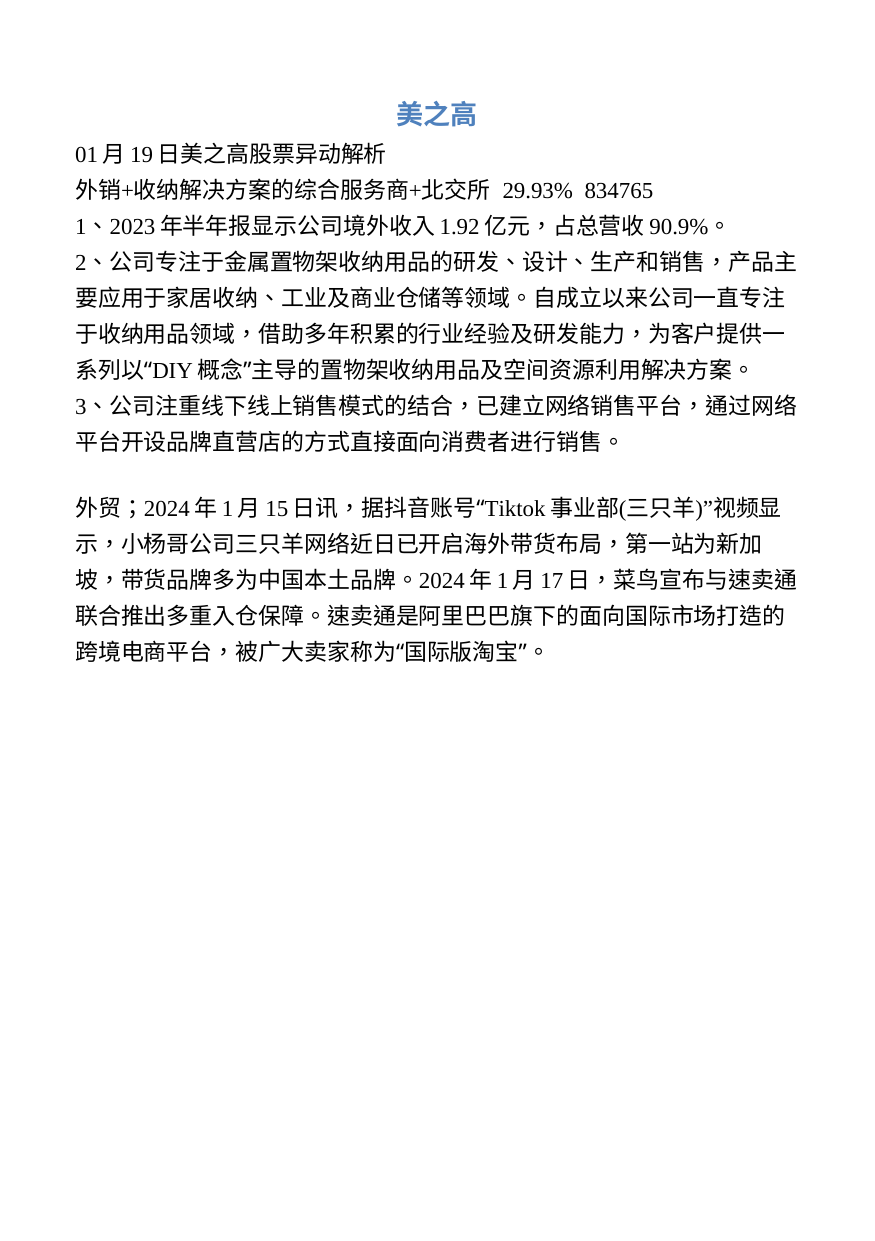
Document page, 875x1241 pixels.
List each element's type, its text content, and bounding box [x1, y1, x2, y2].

text 01月19日美之高股票异动解析 外销+收纳解决方案的综合服务商+北交所 29.93% 834765 1、2023年半年报显示公司境外收入1.92亿元，占总营收90.9%。 2、公司专注于金属置物架收纳用品的研发、设计、生产和销售，产品主要应用于家居收纳、工业及商业仓储等领域。自成立以来公司一直专注于收纳用品领域，借助多年积累的行业经验及研发能力，为客户提供一系列以“DIY概念”主导的置物架收纳用品及空间资源利用解决方案。 3、公司注重线下线上销售模式的结合，已建立网络销售平台，通过网络平台开设品牌直营店的方式直接面向消费者进行销售。 外贸；2024年1月15日讯，据抖音账号“Tiktok事业部(三只羊)”视频显示，小杨哥公司三只羊网络近日已开启海外带货布局，第一站为新加坡，带货品牌多为中国本土品牌。2024年1月17日，菜鸟宣布与速卖通联合推出多重入仓保障。速卖通是阿里巴巴旗下的面向国际市场打造的跨境电商平台，被广大卖家称为“国际版淘宝”。 [75, 138, 799, 667]
subtitle 美之高 [75, 96, 799, 133]
